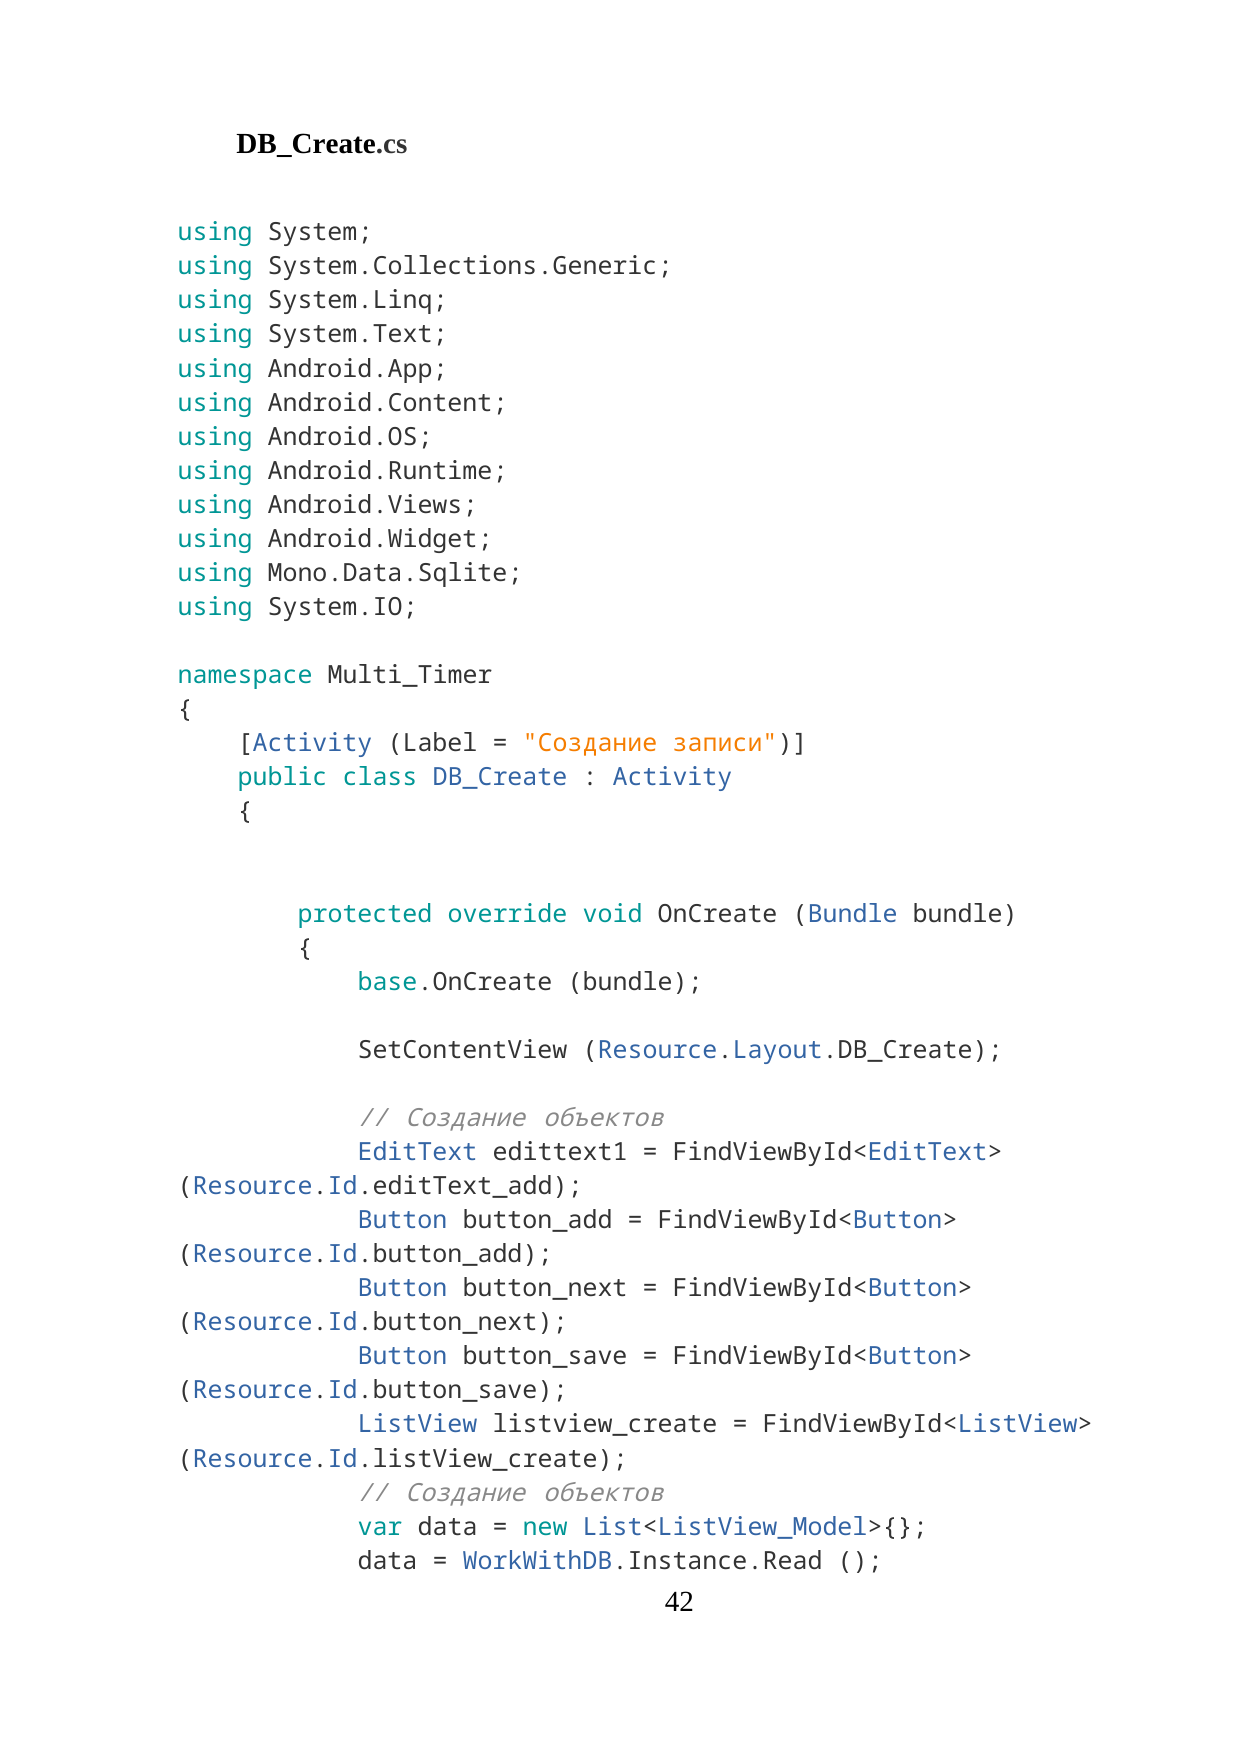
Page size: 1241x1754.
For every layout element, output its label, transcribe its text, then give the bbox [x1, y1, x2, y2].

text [177, 214, 1122, 1576]
subtitle DB_Create.cs [177, 126, 1122, 160]
